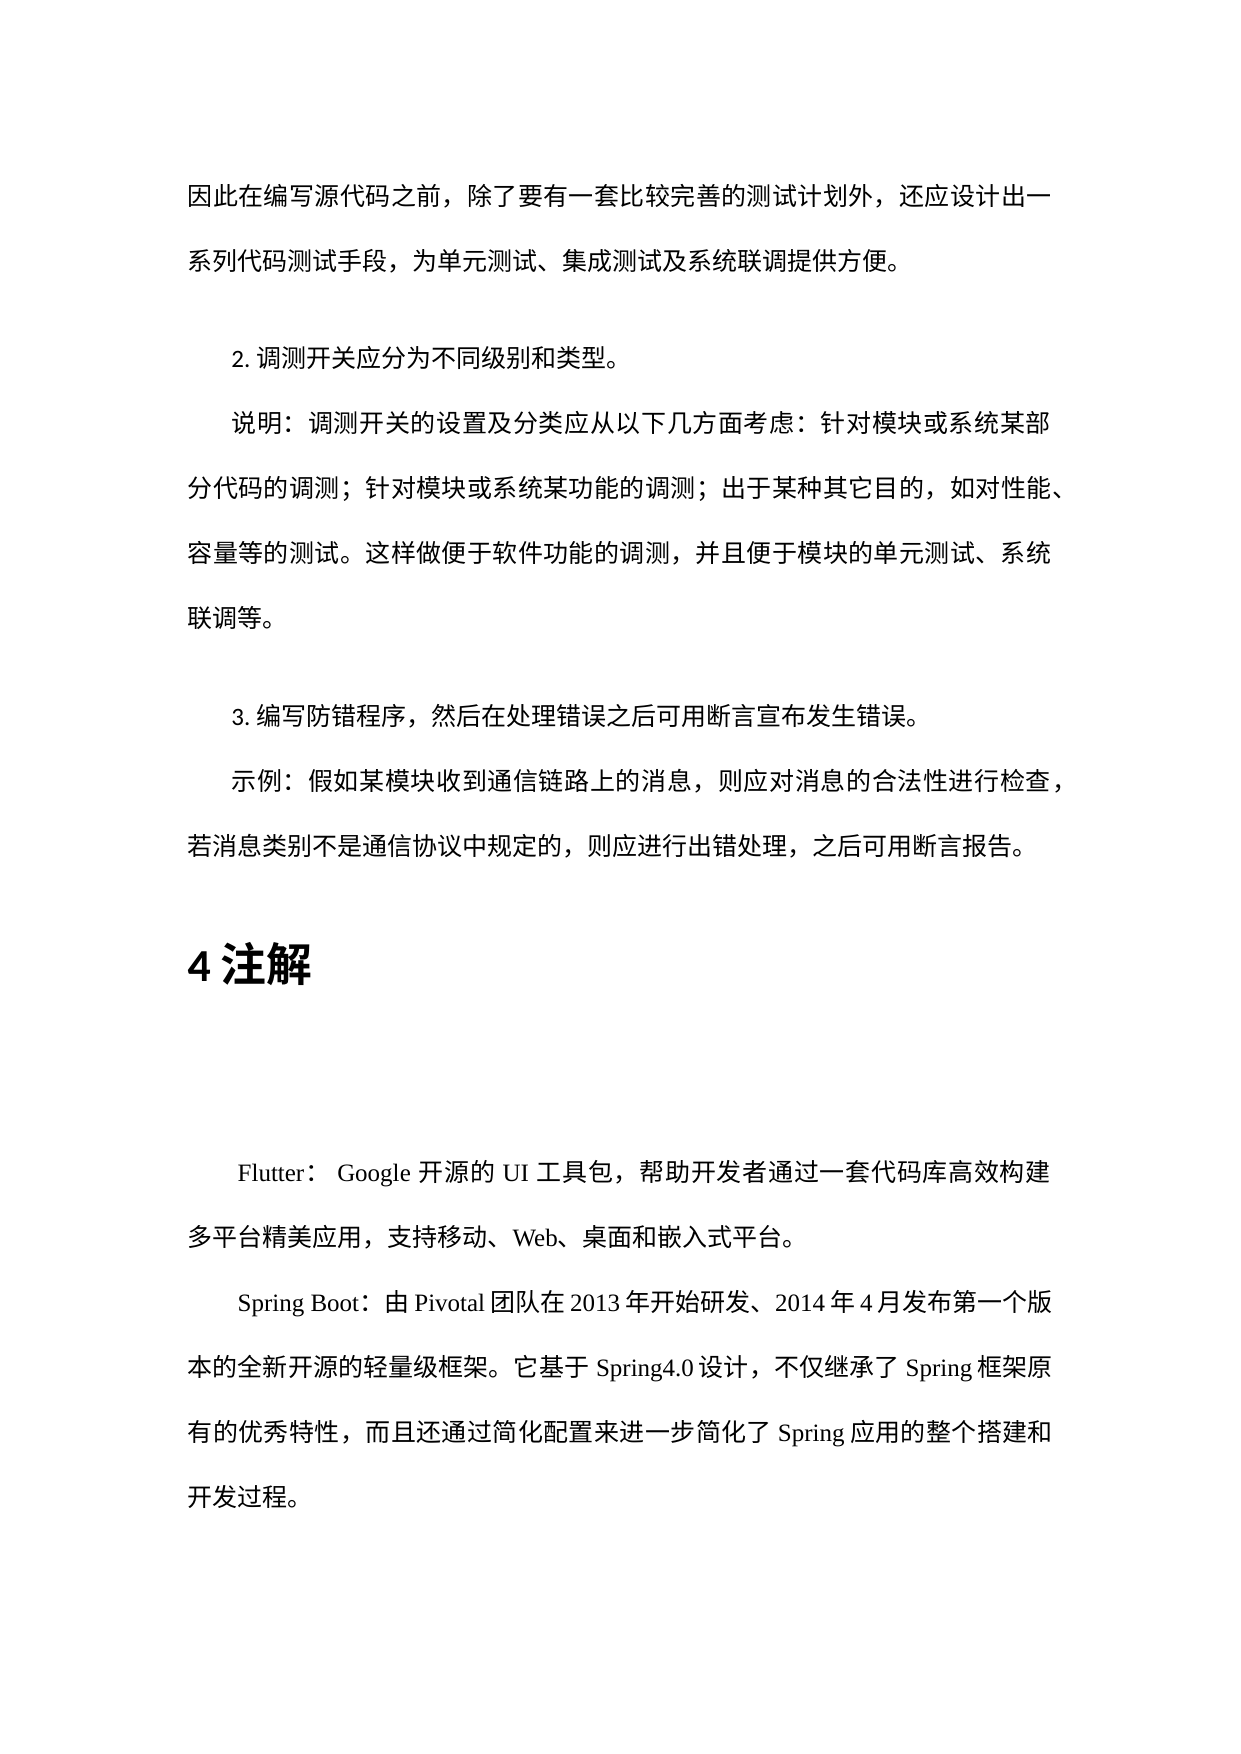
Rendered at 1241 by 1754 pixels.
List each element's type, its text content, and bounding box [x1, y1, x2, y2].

text 2. 调测开关应分为不同级别和类型。 [187, 324, 1053, 389]
text Spring Boot：由Pivotal团队在2013年开始研发、2014年4月发布第一个版本的全新开源的轻量级框架。它基于Spring4.0设计，不仅继承了Spring框架原有的优秀特性，而且还通过简化配置来进一步简化了Spring应用的整个搭建和开发过程。 [187, 1268, 1053, 1528]
text 3. 编写防错程序，然后在处理错误之后可用断言宣布发生错误。 [187, 682, 1053, 747]
subtitle 4注解 [187, 912, 1053, 1010]
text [187, 162, 1053, 292]
text 示例：假如某模块收到通信链路上的消息，则应对消息的合法性进行检查，若消息类别不是通信协议中规定的，则应进行出错处理，之后可用断言报告。 [187, 747, 1053, 877]
text Flutter： Google 开源的 UI 工具包，帮助开发者通过一套代码库高效构建多平台精美应用，支持移动、Web、桌面和嵌入式平台。 [187, 1138, 1053, 1268]
text 说明：调测开关的设置及分类应从以下几方面考虑：针对模块或系统某部分代码的调测；针对模块或系统某功能的调测；出于某种其它目的，如对性能、容量等的测试。这样做便于软件功能的调测，并且便于模块的单元测试、系统联调等。 [187, 389, 1053, 649]
